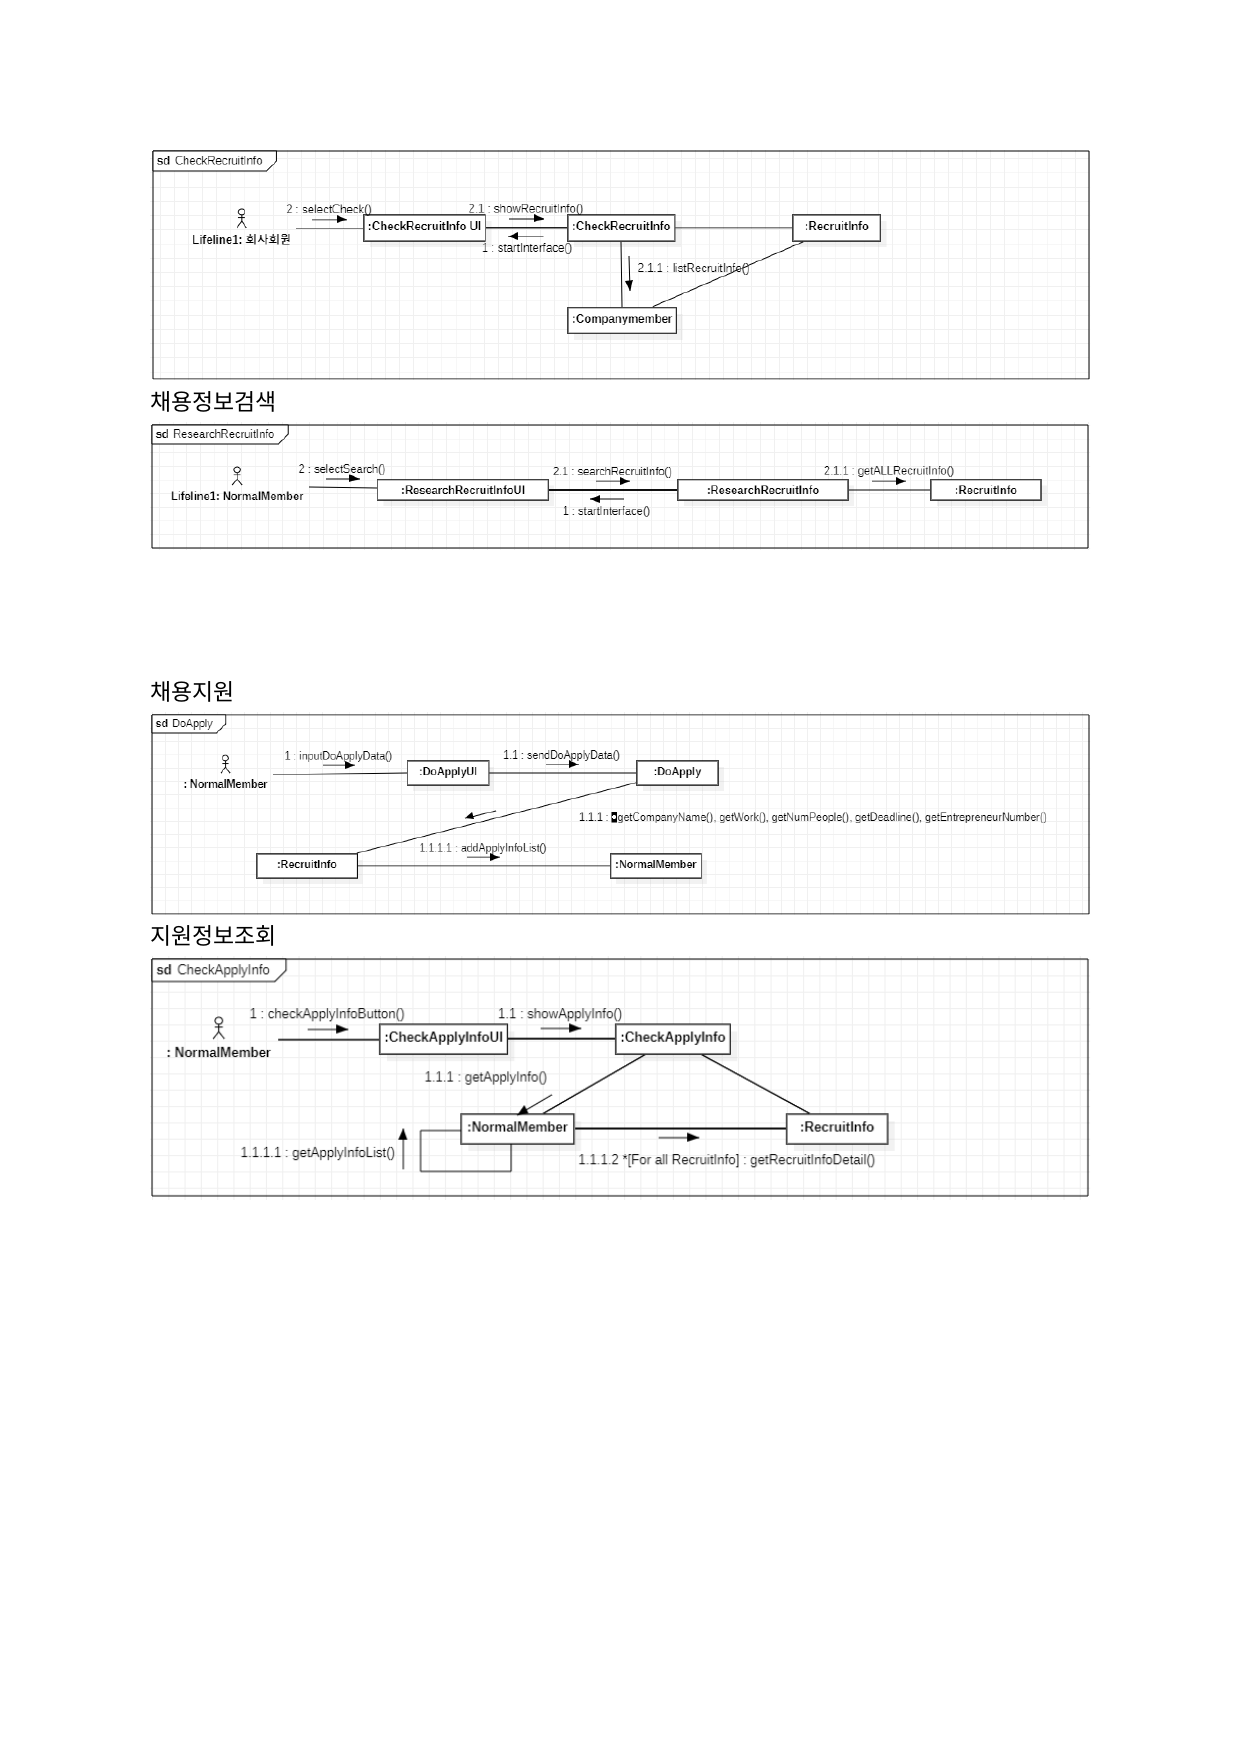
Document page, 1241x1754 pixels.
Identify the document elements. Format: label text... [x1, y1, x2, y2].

picture [150, 956, 1091, 1200]
text 지원정보조회 [150, 918, 1090, 951]
picture [150, 712, 1091, 915]
text 채용정보검색 [150, 380, 1090, 417]
text 채용지원 [150, 674, 1090, 707]
picture [150, 422, 1091, 550]
picture [150, 150, 1091, 380]
